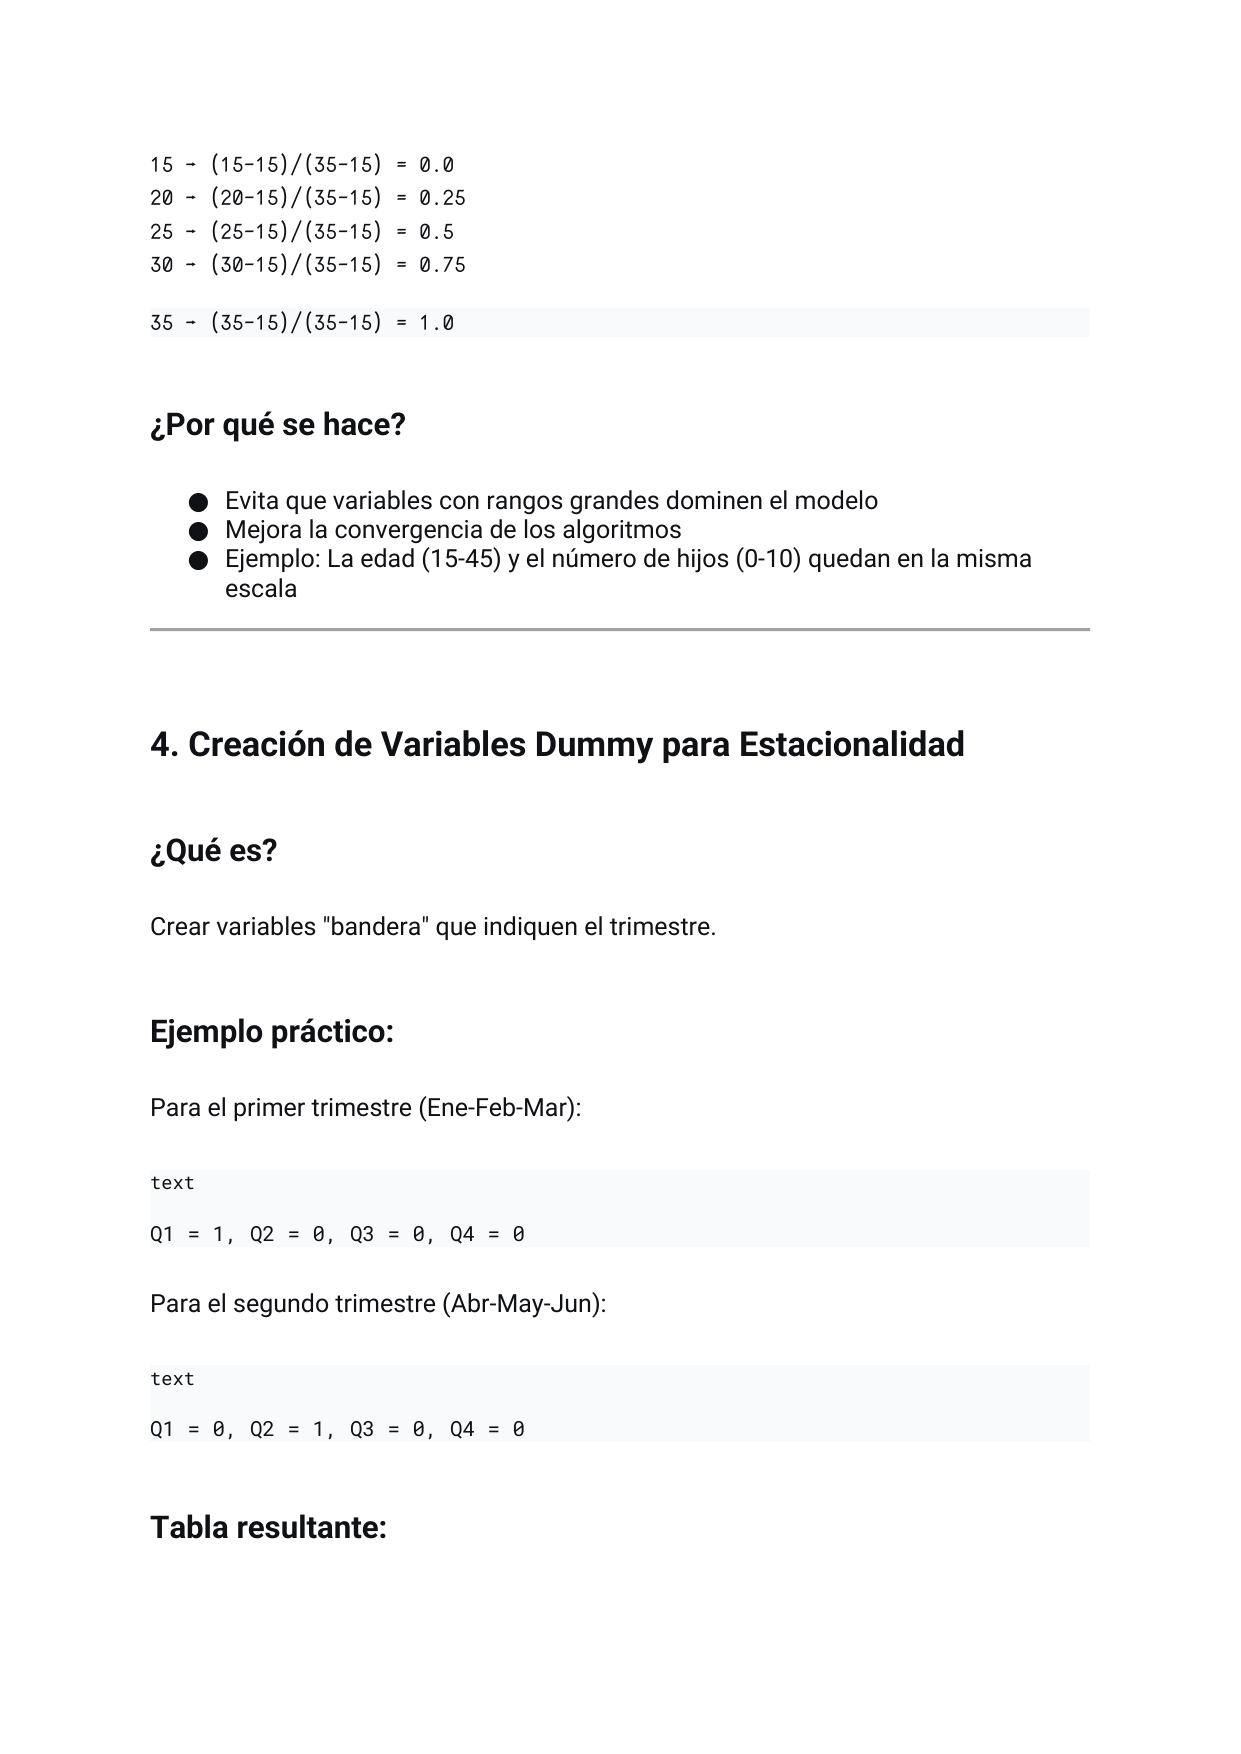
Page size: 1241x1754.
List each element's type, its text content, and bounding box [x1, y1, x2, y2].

text text [150, 1170, 1090, 1194]
text text [150, 1365, 1090, 1390]
list Ejemplo: La edad (15-45) y el número de hijos (0-10) quedan en la misma escala [187, 544, 1090, 603]
text Para el primer trimestre (Ene-Feb-Mar): [150, 1094, 1090, 1123]
text 15 → (15-15)/(35-15) = 0.0 [150, 150, 1090, 179]
subtitle 4. Creación de Variables Dummy para Estacionalidad [150, 724, 1090, 764]
text Q1 = 0, Q2 = 1, Q3 = 0, Q4 = 0 [150, 1415, 1090, 1442]
text 25 → (25-15)/(35-15) = 0.5 [150, 217, 1090, 246]
subtitle ¿Por qué se hace? [150, 406, 1090, 443]
list Mejora la convergencia de los algoritmos [187, 515, 1090, 544]
text Crear variables "bandera" que indiquen el trimestre. [150, 912, 1090, 942]
list Evita que variables con rangos grandes dominen el modelo [187, 486, 1090, 515]
text 20 → (20-15)/(35-15) = 0.25 [150, 183, 1090, 212]
text Para el segundo trimestre (Abr-May-Jun): [150, 1289, 1090, 1318]
subtitle ¿Qué es? [150, 832, 1090, 869]
subtitle Ejemplo práctico: [150, 1014, 1090, 1050]
text 35 → (35-15)/(35-15) = 1.0 [150, 308, 1090, 337]
text Q1 = 1, Q2 = 0, Q3 = 0, Q4 = 0 [150, 1219, 1090, 1247]
subtitle Tabla resultante: [150, 1510, 1090, 1547]
text 30 → (30-15)/(35-15) = 0.75 [150, 250, 1090, 279]
